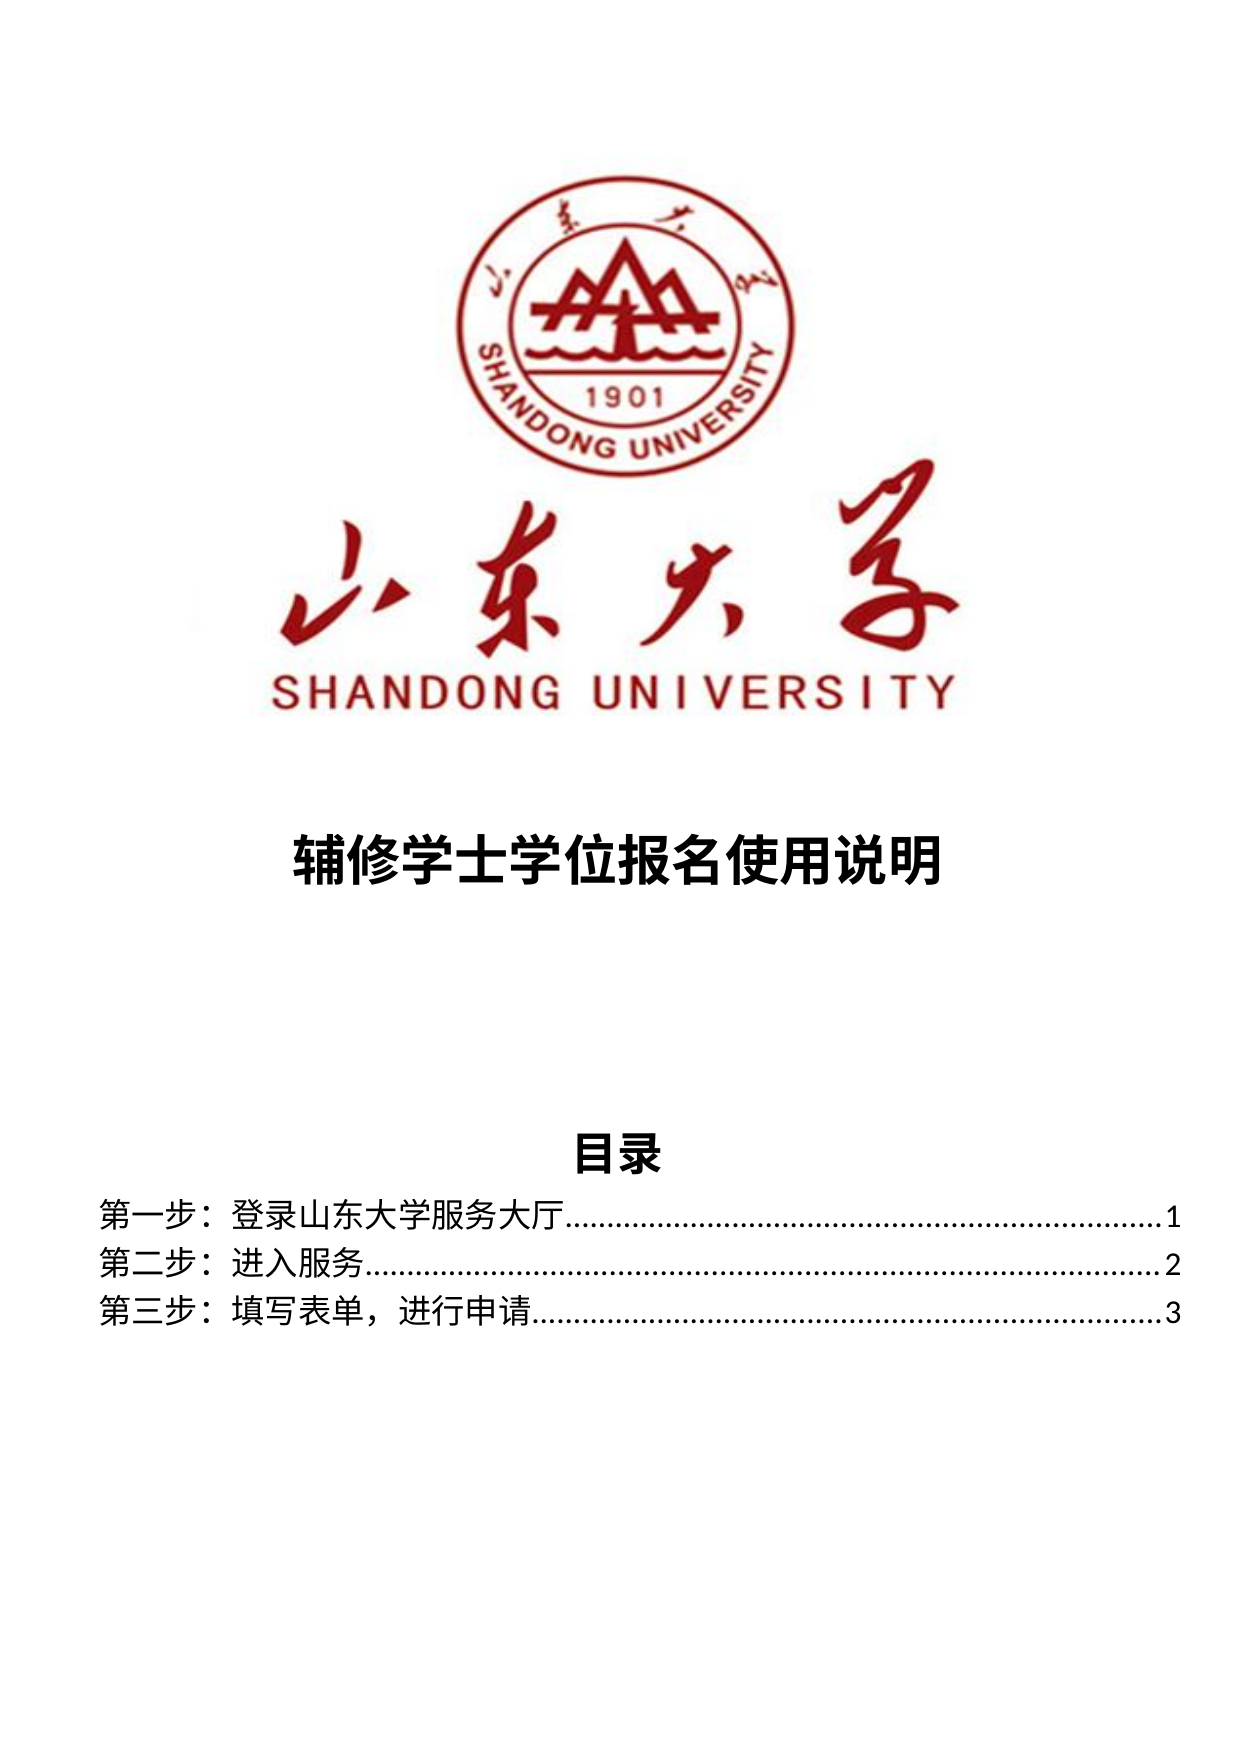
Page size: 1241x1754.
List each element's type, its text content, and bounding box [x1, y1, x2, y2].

picture [125, 102, 1109, 784]
text 辅修学士学位报名使用说明 [52, 818, 1182, 896]
